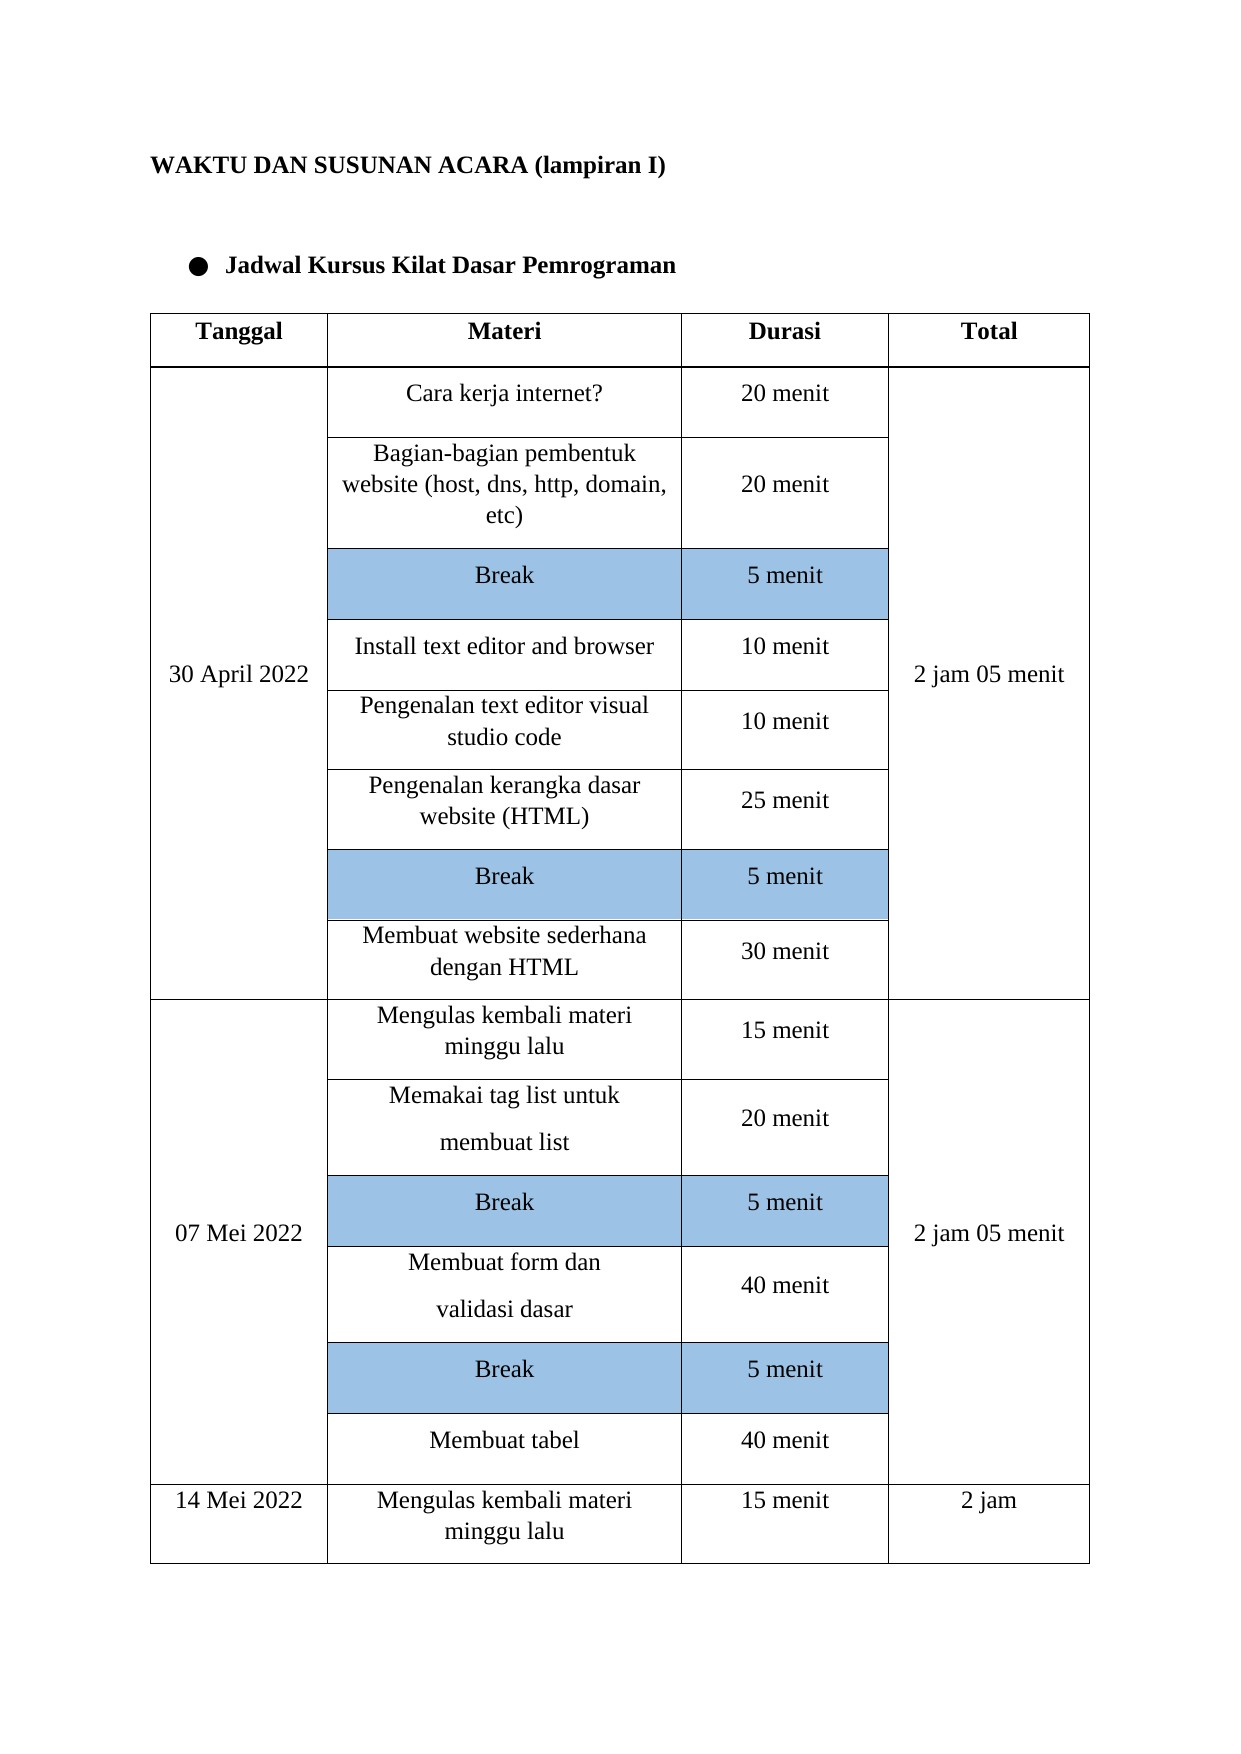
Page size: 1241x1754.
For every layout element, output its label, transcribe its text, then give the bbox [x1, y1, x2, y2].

text WAKTU DAN SUSUNAN ACARA (lampiran I) [150, 150, 1090, 179]
table_cell Break [328, 549, 681, 619]
table_cell Membuat tabel [328, 1414, 681, 1484]
table_cell Bagian-bagian pembentuk website (host, dns, http, domain, etc) [328, 438, 681, 548]
table_cell Memakai tag list untuk membuat list [328, 1080, 681, 1175]
table_cell 2 jam 05 menit [889, 1000, 1089, 1484]
table_cell Mengulas kembali materi minggu lalu [328, 1000, 681, 1079]
table_cell Mengulas kembali materi minggu lalu [328, 1485, 681, 1563]
table_cell 20 menit [682, 438, 888, 548]
table_cell 5 menit [682, 850, 888, 919]
table_header Total [889, 314, 1089, 366]
table_cell Break [328, 1343, 681, 1413]
table_cell 40 menit [682, 1414, 888, 1484]
table_cell 15 menit [682, 1000, 888, 1079]
list Jadwal Kursus Kilat Dasar Pemrograman [187, 236, 1090, 287]
table_cell 30 April 2022 [151, 368, 327, 999]
table_cell Break [328, 1176, 681, 1246]
table_cell Pengenalan text editor visual studio code [328, 691, 681, 769]
table_cell 5 menit [682, 549, 888, 619]
table_cell 15 menit [682, 1485, 888, 1563]
table_cell 5 menit [682, 1343, 888, 1413]
table_cell 5 menit [682, 1176, 888, 1246]
table_cell Cara kerja internet? [328, 368, 681, 437]
table_cell 30 menit [682, 921, 888, 999]
table_cell 10 menit [682, 620, 888, 689]
table_header Materi [328, 314, 681, 366]
table_cell Install text editor and browser [328, 620, 681, 689]
table_cell 20 menit [682, 368, 888, 437]
table_cell 2 jam [889, 1485, 1089, 1563]
table_cell 14 Mei 2022 [151, 1485, 327, 1563]
table_header Tanggal [151, 314, 327, 366]
table_cell Membuat website sederhana dengan HTML [328, 921, 681, 999]
table_cell 07 Mei 2022 [151, 1000, 327, 1484]
table_cell 25 menit [682, 770, 888, 849]
table_cell 2 jam 05 menit [889, 368, 1089, 999]
table_cell Break [328, 850, 681, 919]
table_cell 40 menit [682, 1247, 888, 1342]
table_header Durasi [682, 314, 888, 366]
table_cell Pengenalan kerangka dasar website (HTML) [328, 770, 681, 849]
table_cell Membuat form dan validasi dasar [328, 1247, 681, 1342]
table_cell 20 menit [682, 1080, 888, 1175]
table_cell 10 menit [682, 691, 888, 769]
